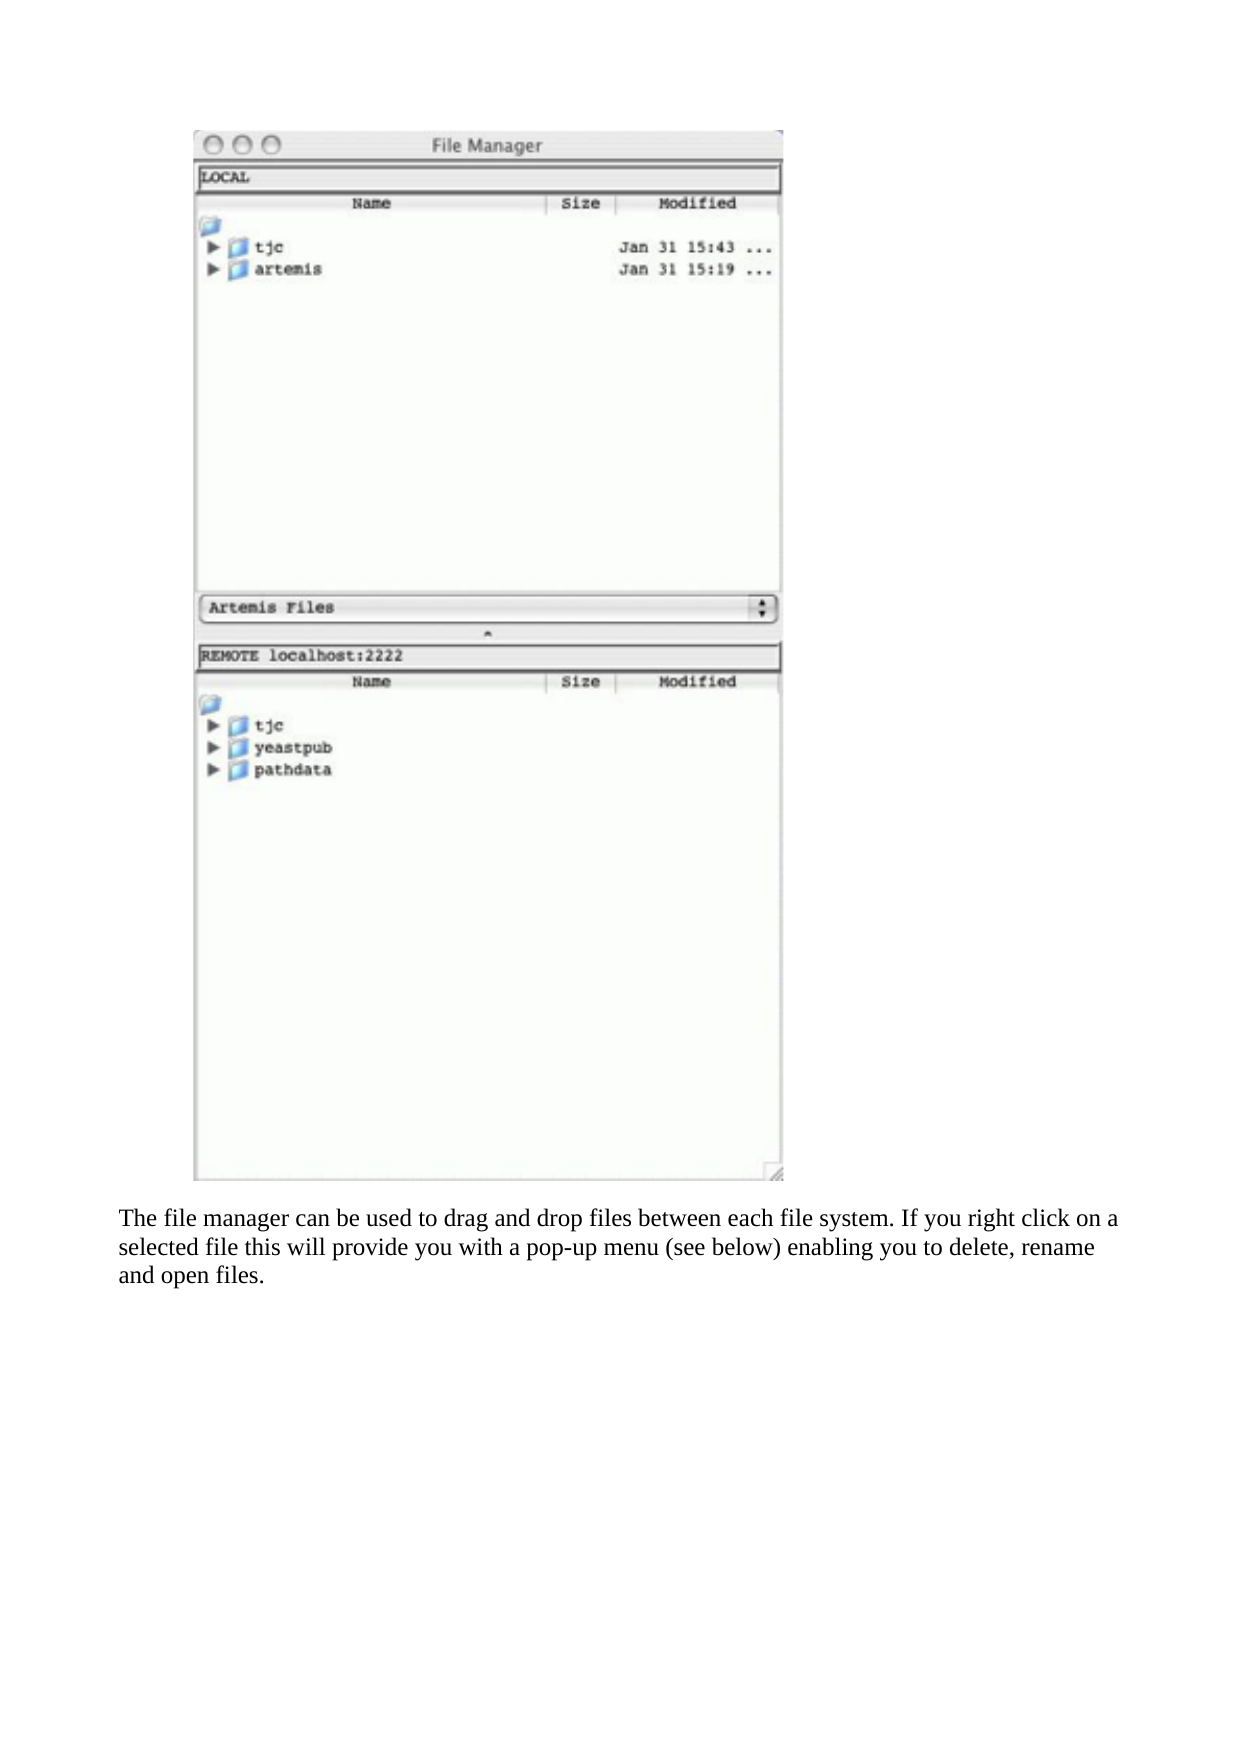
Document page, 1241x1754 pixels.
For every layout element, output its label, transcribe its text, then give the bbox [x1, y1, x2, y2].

text The file manager can be used to drag and drop files between each file system. If you right click on a selected file this will provide you with a pop-up menu (see below) enabling you to delete, rename and open files. [118, 1204, 1132, 1289]
